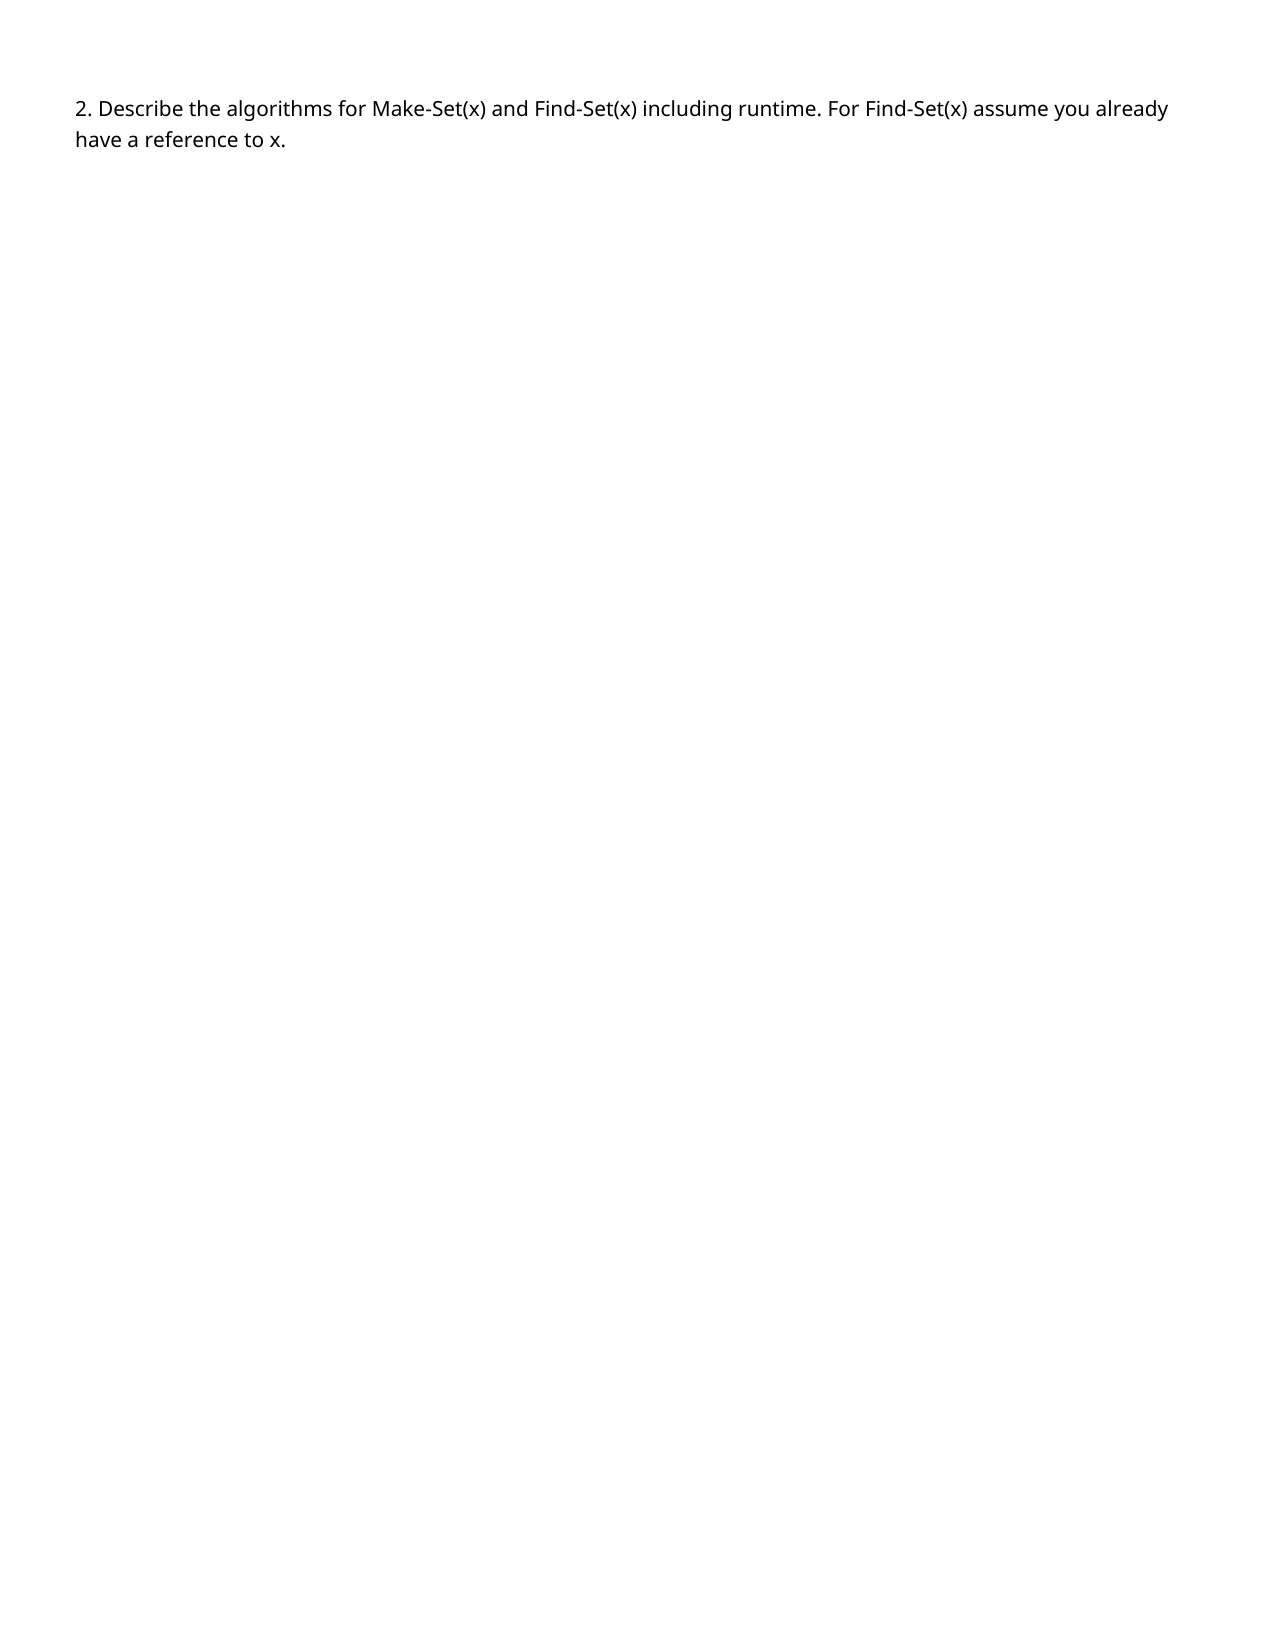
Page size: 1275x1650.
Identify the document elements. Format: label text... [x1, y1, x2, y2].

text 2. Describe the algorithms for Make-Set(x) and Find-Set(x) including runtime. For Find-Set(x) assume you already have a reference to x. [75, 94, 1200, 153]
